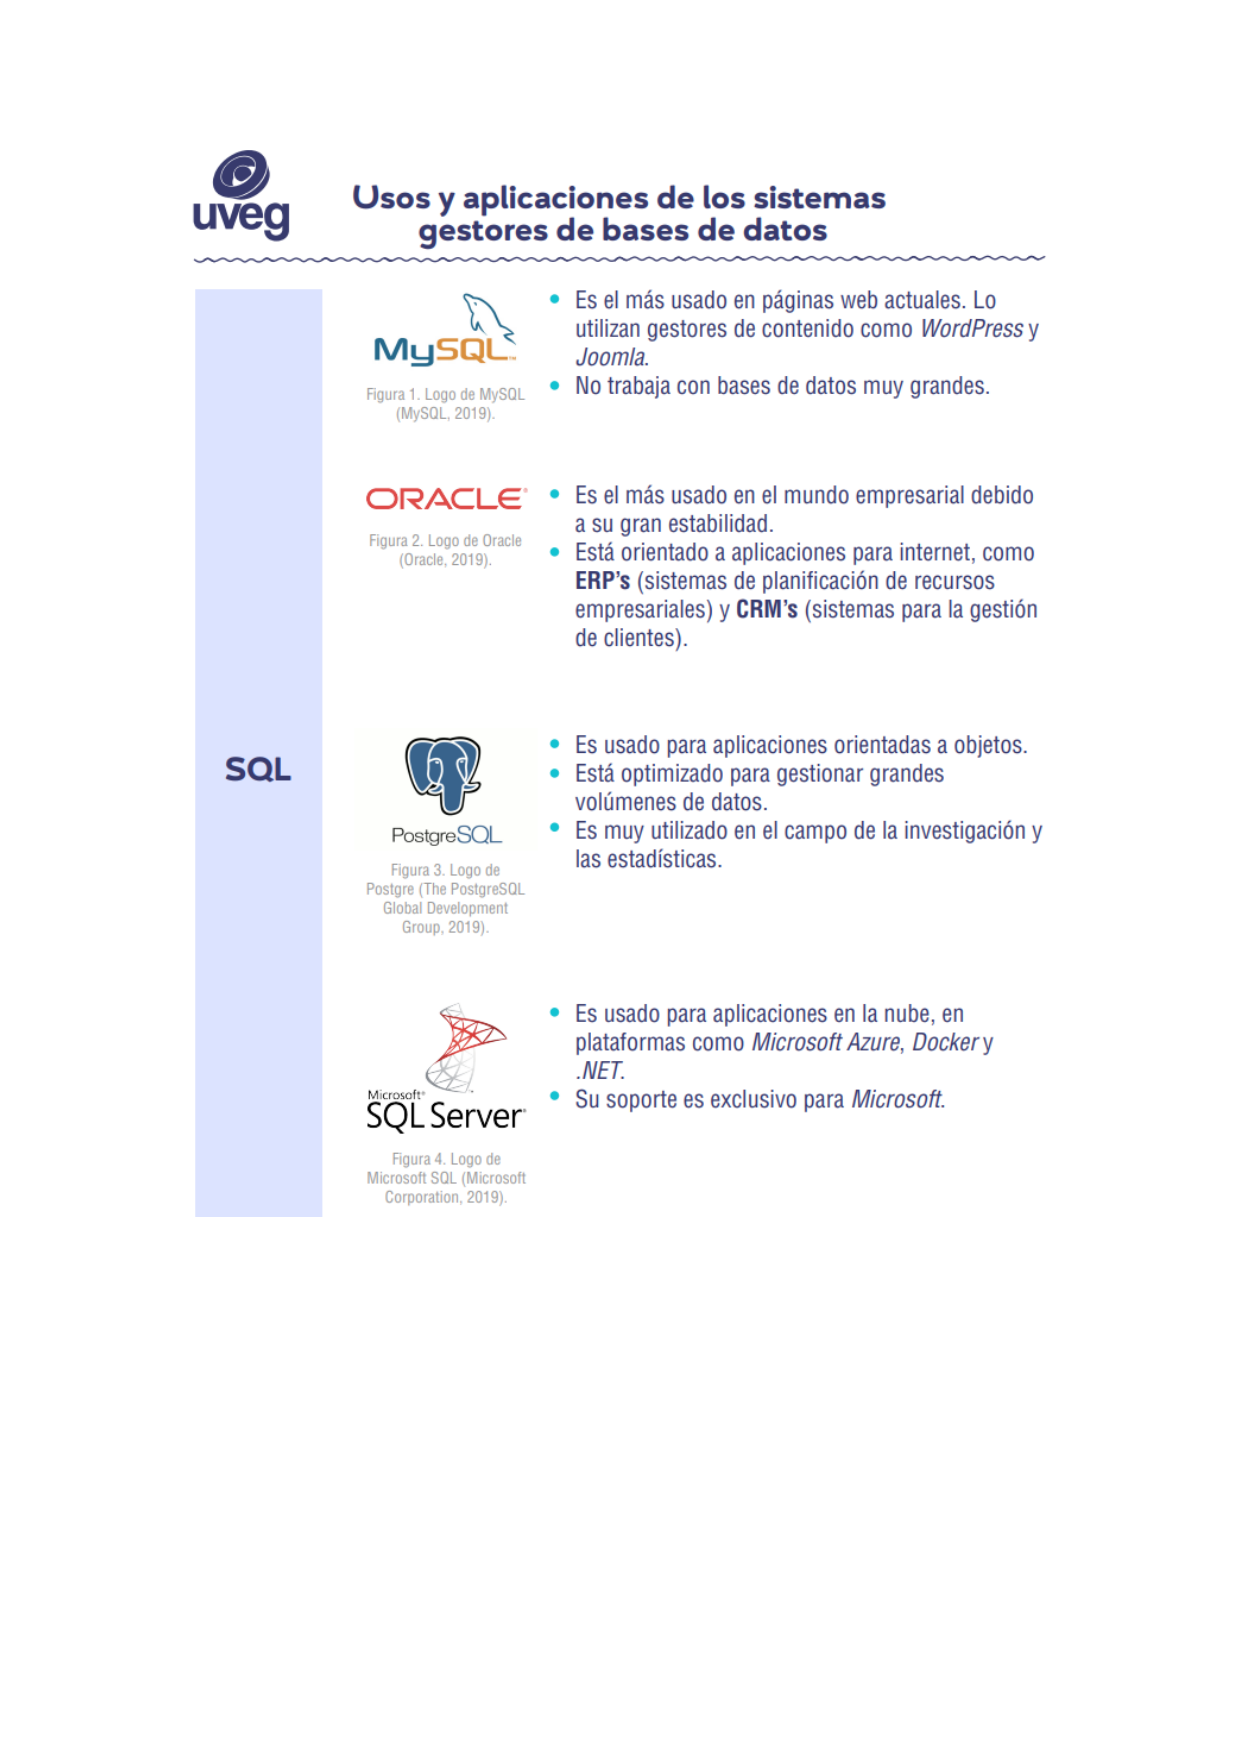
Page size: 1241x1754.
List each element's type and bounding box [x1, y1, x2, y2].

picture [187, 150, 1052, 1217]
